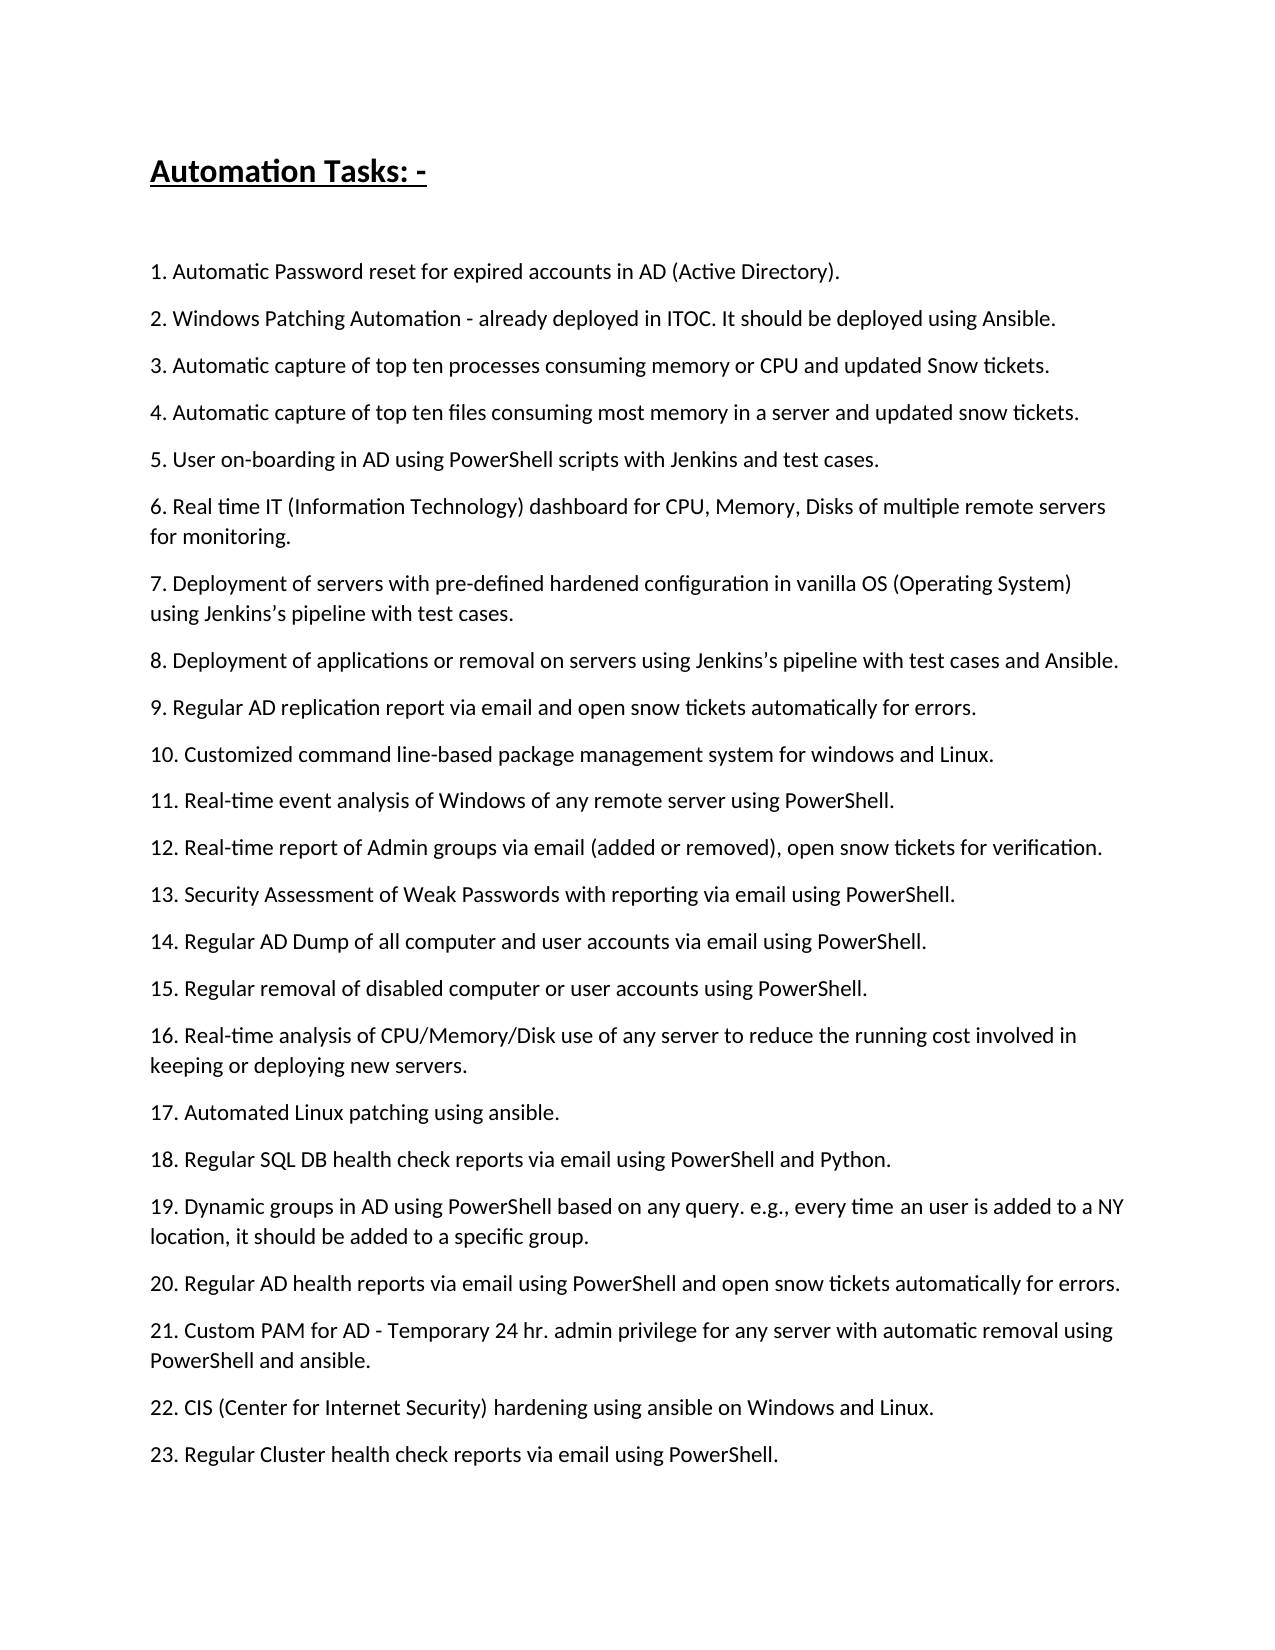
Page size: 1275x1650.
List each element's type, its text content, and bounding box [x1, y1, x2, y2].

text 14. Regular AD Dump of all computer and user accounts via email using PowerShell. [150, 927, 1125, 955]
text 7. Deployment of servers with pre-defined hardened configuration in vanilla OS (Operating System) using Jenkins’s pipeline with test cases. [150, 569, 1125, 627]
text 23. Regular Cluster health check reports via email using PowerShell. [150, 1440, 1125, 1468]
text 11. Real-time event analysis of Windows of any remote server using PowerShell. [150, 787, 1125, 815]
text 18. Regular SQL DB health check reports via email using PowerShell and Python. [150, 1145, 1125, 1173]
text 9. Regular AD replication report via email and open snow tickets automatically for errors. [150, 693, 1125, 721]
text 20. Regular AD health reports via email using PowerShell and open snow tickets automatically for errors. [150, 1269, 1125, 1297]
text 4. Automatic capture of top ten files consuming most memory in a server and updated snow tickets. [150, 398, 1125, 426]
text 16. Real-time analysis of CPU/Memory/Disk use of any server to reduce the running cost involved in keeping or deploying new servers. [150, 1021, 1125, 1079]
text 2. Windows Patching Automation - already deployed in ITOC. It should be deployed using Ansible. [150, 304, 1125, 332]
text 10. Customized command line-based package management system for windows and Linux. [150, 740, 1125, 768]
text 3. Automatic capture of top ten processes consuming memory or CPU and updated Snow tickets. [150, 351, 1125, 379]
text 5. User on-boarding in AD using PowerShell scripts with Jenkins and test cases. [150, 445, 1125, 473]
text 8. Deployment of applications or removal on servers using Jenkins’s pipeline with test cases and Ansible. [150, 646, 1125, 674]
text Automation Tasks: - [150, 150, 1125, 191]
text 15. Regular removal of disabled computer or user accounts using PowerShell. [150, 974, 1125, 1002]
text 17. Automated Linux patching using ansible. [150, 1098, 1125, 1126]
text 19. Dynamic groups in AD using PowerShell based on any query. e.g., every time an user is added to a NY location, it should be added to a specific group. [150, 1192, 1125, 1250]
text 13. Security Assessment of Weak Passwords with reporting via email using PowerShell. [150, 880, 1125, 908]
text 22. CIS (Center for Internet Security) hardening using ansible on Windows and Linux. [150, 1393, 1125, 1421]
text 1. Automatic Password reset for expired accounts in AD (Active Directory). [150, 257, 1125, 286]
text 12. Real-time report of Admin groups via email (added or removed), open snow tickets for verification. [150, 833, 1125, 862]
text 21. Custom PAM for AD - Temporary 24 hr. admin privilege for any server with automatic removal using PowerShell and ansible. [150, 1316, 1125, 1374]
text 6. Real time IT (Information Technology) dashboard for CPU, Memory, Disks of multiple remote servers for monitoring. [150, 492, 1125, 550]
